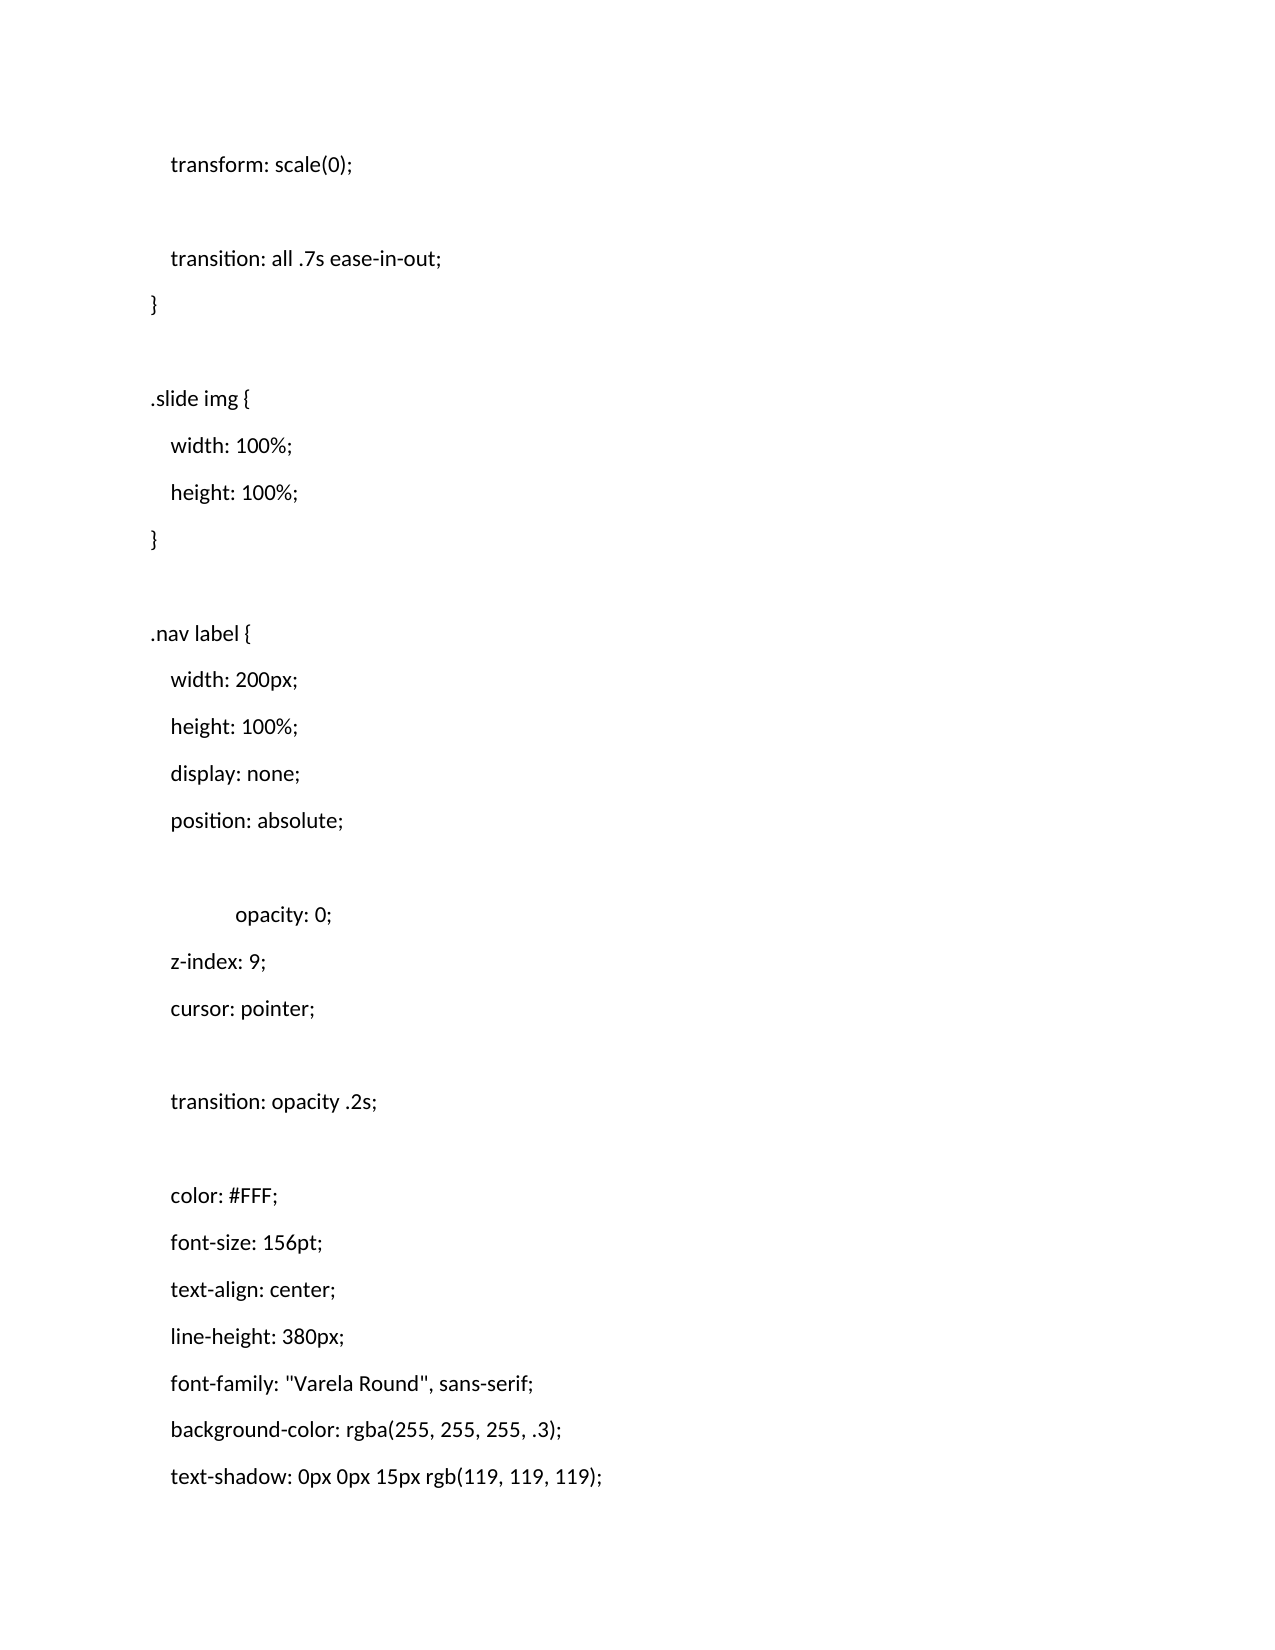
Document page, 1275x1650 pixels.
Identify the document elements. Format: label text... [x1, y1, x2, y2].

text font-family: "Varela Round", sans-serif; [150, 1369, 1125, 1397]
text font-size: 156pt; [150, 1228, 1125, 1256]
text text-shadow: 0px 0px 15px rgb(119, 119, 119); [150, 1462, 1125, 1491]
text transition: opacity .2s; [150, 1087, 1125, 1116]
text .nav label { [150, 619, 1125, 647]
text z-index: 9; [150, 947, 1125, 975]
text } [150, 525, 1125, 553]
text background-color: rgba(255, 255, 255, .3); [150, 1416, 1125, 1444]
text cursor: pointer; [150, 994, 1125, 1022]
text text-align: center; [150, 1275, 1125, 1303]
text } [150, 291, 1125, 319]
text width: 200px; [150, 666, 1125, 694]
text transform: scale(0); [150, 150, 1125, 178]
text position: absolute; [150, 806, 1125, 834]
text display: none; [150, 759, 1125, 787]
text transition: all .7s ease-in-out; [150, 244, 1125, 272]
text line-height: 380px; [150, 1322, 1125, 1350]
text color: #FFF; [150, 1181, 1125, 1209]
text .slide img { [150, 384, 1125, 412]
text height: 100%; [150, 478, 1125, 506]
text width: 100%; [150, 431, 1125, 459]
text height: 100%; [150, 712, 1125, 741]
text opacity: 0; [150, 900, 1125, 928]
